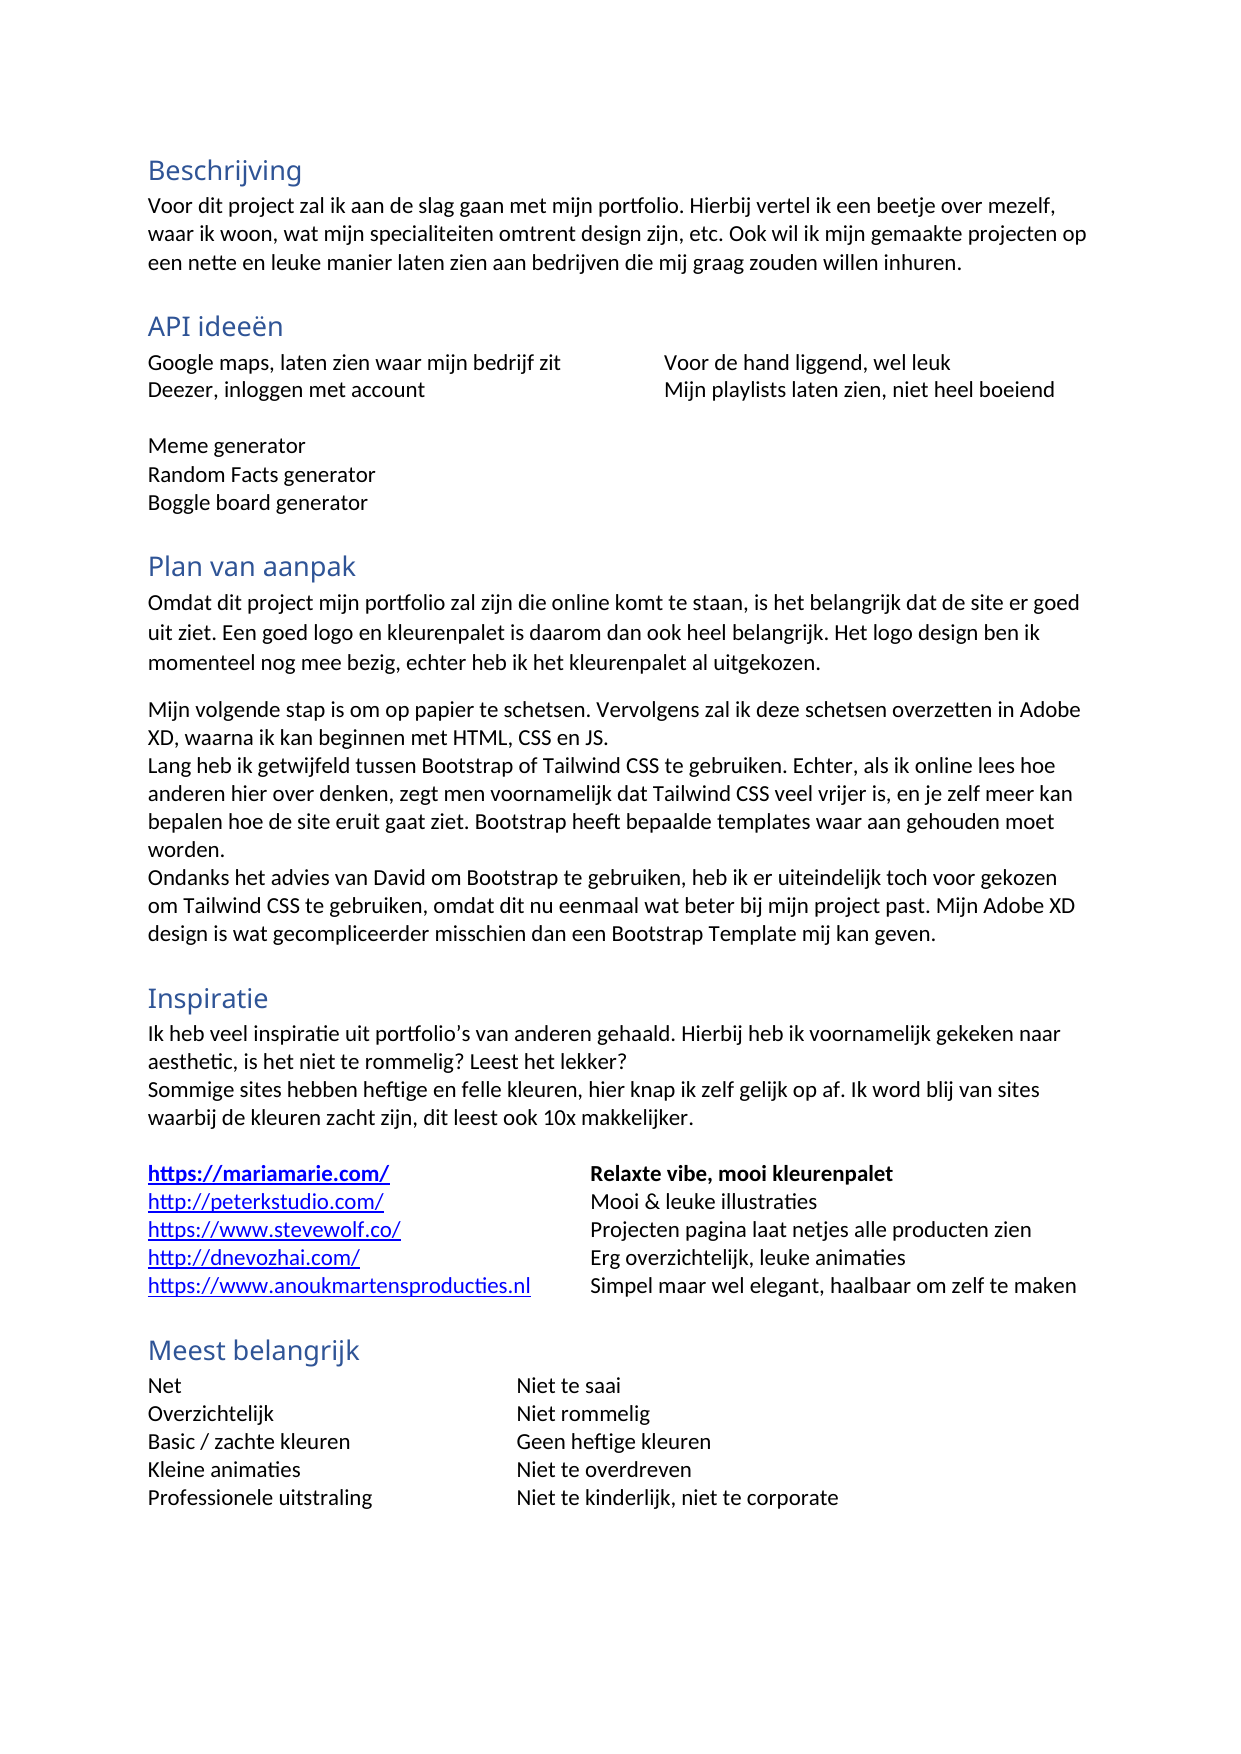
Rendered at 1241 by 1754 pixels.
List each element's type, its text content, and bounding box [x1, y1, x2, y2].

text Professionele uitstraling Niet te kinderlijk, niet te corporate [148, 1483, 1093, 1511]
text Deezer, inloggen met account Mijn playlists laten zien, niet heel boeiend [148, 376, 1093, 404]
text https://www.stevewolf.co/ Projecten pagina laat netjes alle producten zien [148, 1215, 1093, 1243]
subtitle Inspiratie [148, 979, 1093, 1016]
text http://dnevozhai.com/ Erg overzichtelijk, leuke animaties [148, 1243, 1093, 1271]
text Overzichtelijk Niet rommelig [148, 1399, 1093, 1427]
text Ik heb veel inspiratie uit portfolio’s van anderen gehaald. Hierbij heb ik voornamelijk gekeken naar aesthetic, is het niet te rommelig? Leest het lekker? [148, 1019, 1093, 1075]
text Basic / zachte kleuren Geen heftige kleuren [148, 1427, 1093, 1455]
text Random Facts generator [148, 460, 1093, 488]
text Ondanks het advies van David om Bootstrap te gebruiken, heb ik er uiteindelijk toch voor gekozen om Tailwind CSS te gebruiken, omdat dit nu eenmaal wat beter bij mijn project past. Mijn Adobe XD design is wat gecompliceerder misschien dan een Bootstrap Template mij kan geven. [148, 863, 1093, 947]
text Omdat dit project mijn portfolio zal zijn die online komt te staan, is het belangrijk dat de site er goed uit ziet. Een goed logo en kleurenpalet is daarom dan ook heel belangrijk. Het logo design ben ik momenteel nog mee bezig, echter heb ik het kleurenpalet al uitgekozen. [148, 588, 1093, 676]
text Sommige sites hebben heftige en felle kleuren, hier knap ik zelf gelijk op af. Ik word blij van sites waarbij de kleuren zacht zijn, dit leest ook 10x makkelijker. [148, 1075, 1093, 1131]
text http://peterkstudio.com/ Mooi & leuke illustraties [148, 1187, 1093, 1215]
text Kleine animaties Niet te overdreven [148, 1455, 1093, 1483]
text https://www.anoukmartensproducties.nl Simpel maar wel elegant, haalbaar om zelf te maken [148, 1271, 1093, 1299]
text Google maps, laten zien waar mijn bedrijf zit Voor de hand liggend, wel leuk [148, 348, 1093, 376]
text Lang heb ik getwijfeld tussen Bootstrap of Tailwind CSS te gebruiken. Echter, als ik online lees hoe anderen hier over denken, zegt men voornamelijk dat Tailwind CSS veel vrijer is, en je zelf meer kan bepalen hoe de site eruit gaat ziet. Bootstrap heeft bepaalde templates waar aan gehouden moet worden. [148, 751, 1093, 863]
text https://mariamarie.com/ Relaxte vibe, mooi kleurenpalet [148, 1159, 1093, 1187]
text Boggle board generator [148, 488, 1093, 516]
text Net Niet te saai [148, 1371, 1093, 1399]
subtitle Beschrijving [148, 152, 1093, 189]
text Voor dit project zal ik aan de slag gaan met mijn portfolio. Hierbij vertel ik een beetje over mezelf, waar ik woon, wat mijn specialiteiten omtrent design zijn, etc. Ook wil ik mijn gemaakte projecten op een nette en leuke manier laten zien aan bedrijven die mij graag zouden willen inhuren. [148, 192, 1093, 276]
subtitle Plan van aanpak [148, 548, 1093, 585]
text Meme generator [148, 432, 1093, 460]
text Mijn volgende stap is om op papier te schetsen. Vervolgens zal ik deze schetsen overzetten in Adobe XD, waarna ik kan beginnen met HTML, CSS en JS. [148, 695, 1093, 751]
subtitle API ideeën [148, 308, 1093, 345]
subtitle Meest belangrijk [148, 1332, 1093, 1368]
